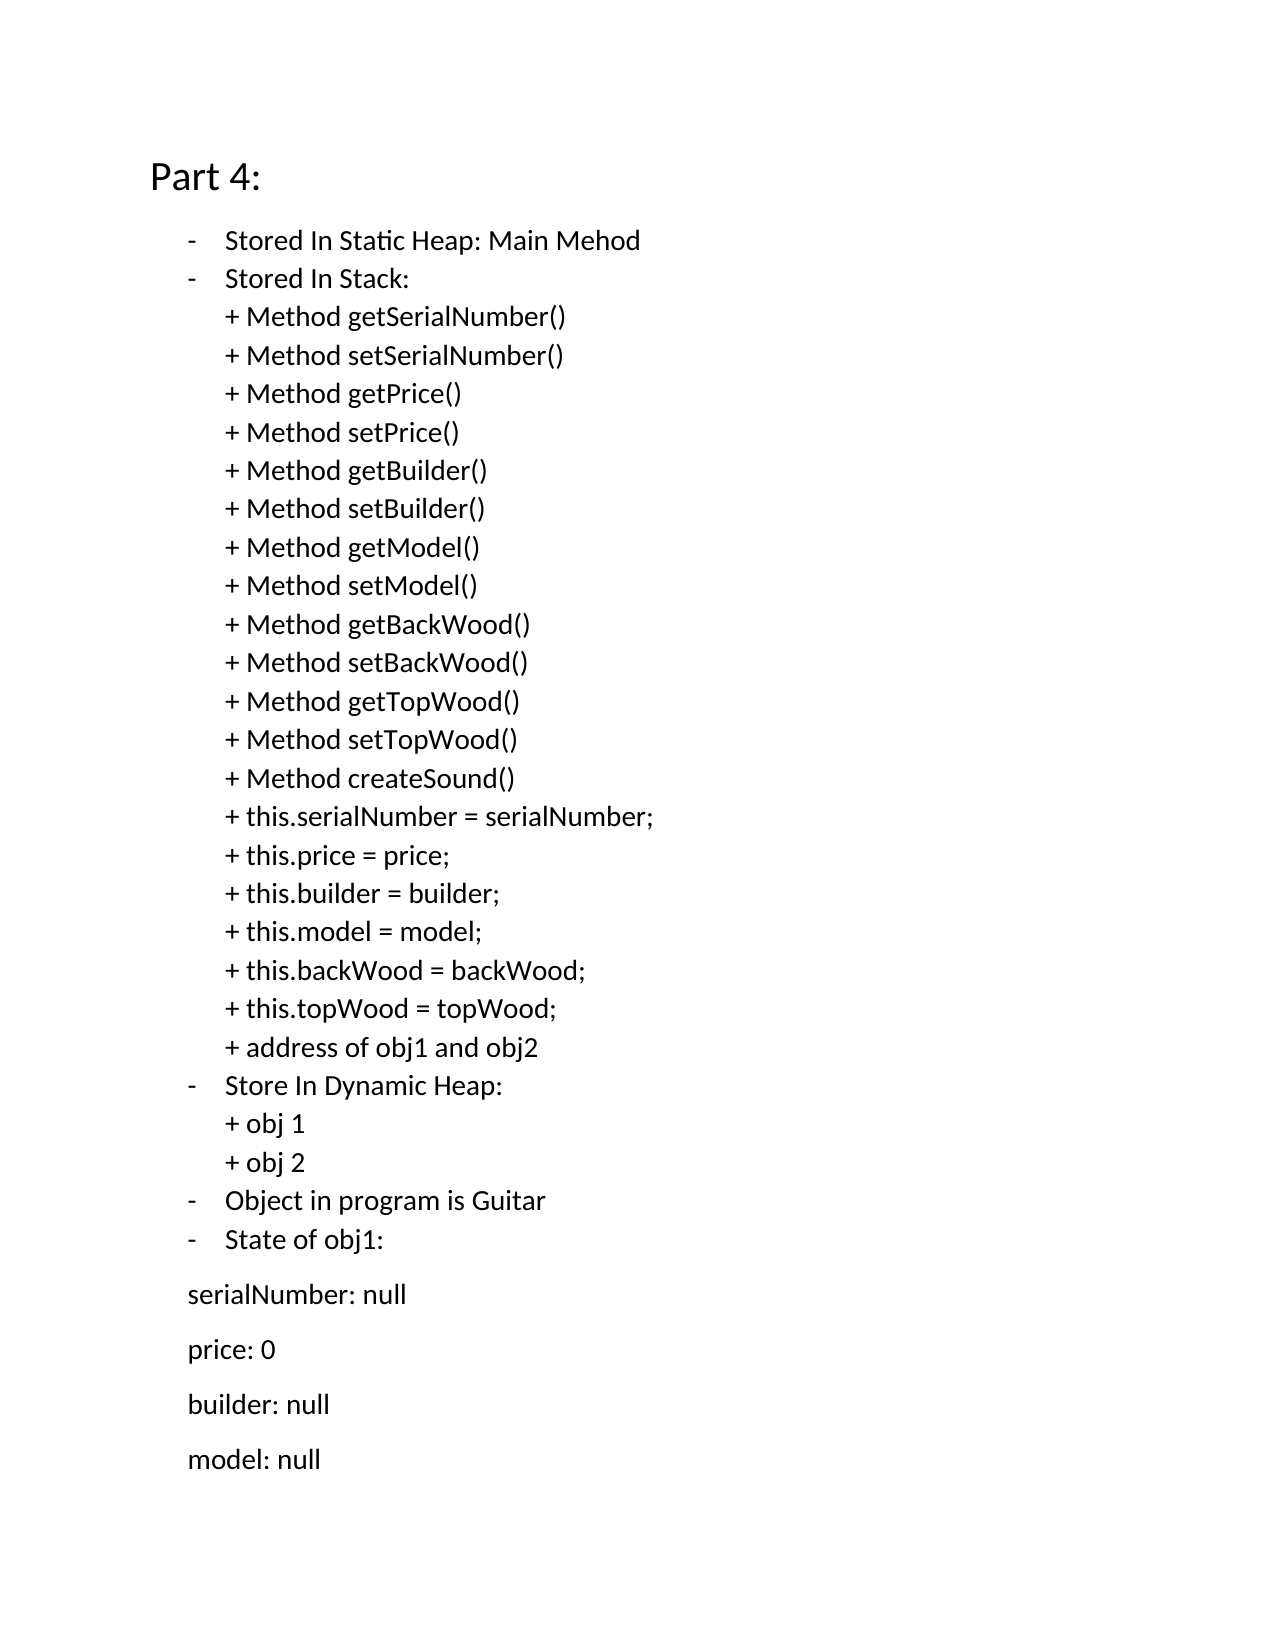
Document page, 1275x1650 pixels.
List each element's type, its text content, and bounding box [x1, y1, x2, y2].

list Store In Dynamic Heap: [187, 1067, 1125, 1103]
list + Method setBuilder() [225, 491, 1125, 526]
list Object in program is Guitar [187, 1182, 1125, 1218]
list + Method getModel() [225, 529, 1125, 565]
list + Method getTopWood() [225, 683, 1125, 718]
list + Method setPrice() [225, 414, 1125, 449]
list + Method setBackWood() [225, 644, 1125, 680]
list + this.builder = builder; [225, 875, 1125, 911]
text builder: null [187, 1386, 1125, 1422]
list + this.model = model; [225, 913, 1125, 949]
list + Method setModel() [225, 567, 1125, 603]
list + Method getSerialNumber() [225, 298, 1125, 334]
text model: null [187, 1441, 1125, 1477]
list + Method getBackWood() [225, 606, 1125, 642]
list + this.backWood = backWood; [225, 952, 1125, 987]
list Stored In Stack: [187, 260, 1125, 296]
list + obj 2 [225, 1144, 1125, 1180]
list + this.price = price; [225, 837, 1125, 872]
list + Method getPrice() [225, 375, 1125, 411]
list + Method setTopWood() [225, 721, 1125, 757]
list + this.serialNumber = serialNumber; [225, 798, 1125, 834]
list State of obj1: [187, 1221, 1125, 1257]
text Part 4: [150, 150, 1125, 201]
text serialNumber: null [187, 1276, 1125, 1312]
list + this.topWood = topWood; [225, 990, 1125, 1026]
list + Method createSound() [225, 760, 1125, 795]
list + Method getBuilder() [225, 452, 1125, 488]
list Stored In Static Heap: Main Mehod [187, 222, 1125, 257]
text price: 0 [187, 1331, 1125, 1367]
list + address of obj1 and obj2 [225, 1029, 1125, 1064]
list + Method setSerialNumber() [225, 337, 1125, 372]
list + obj 1 [225, 1106, 1125, 1141]
